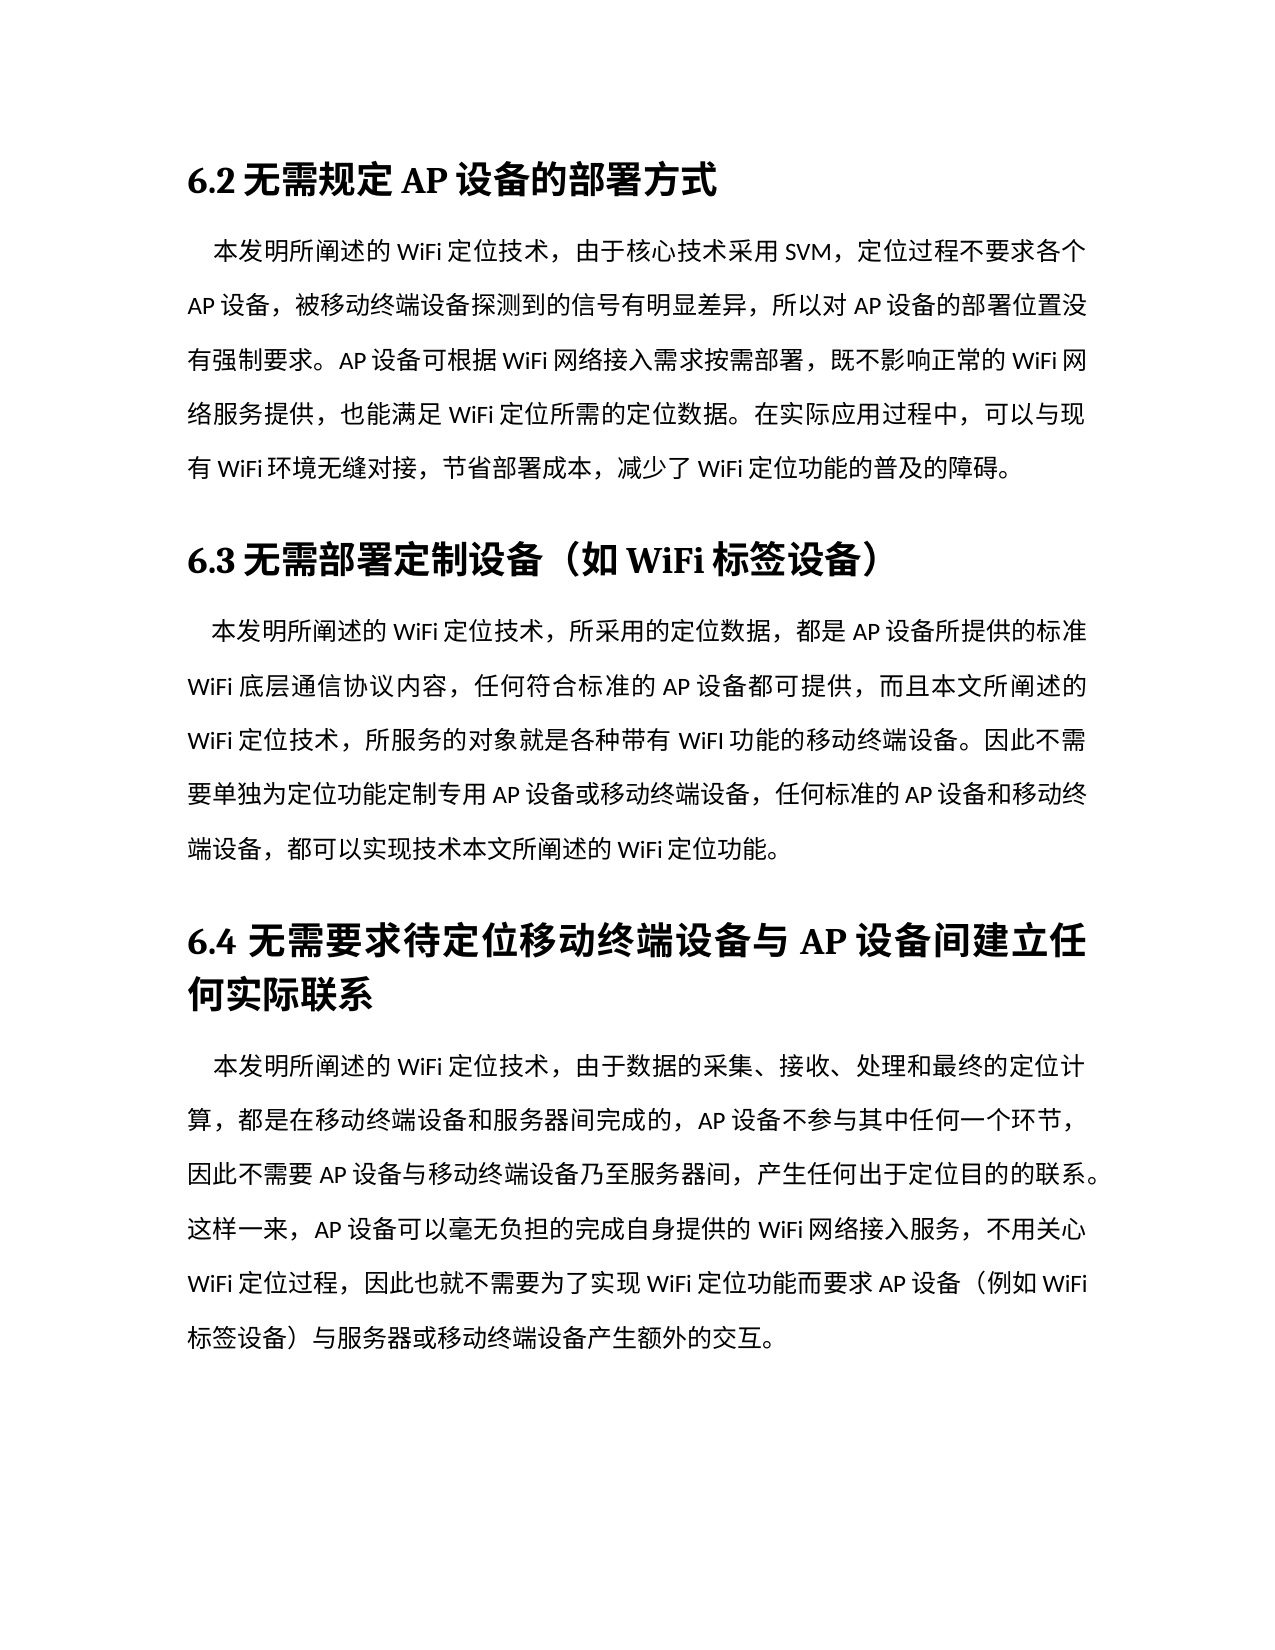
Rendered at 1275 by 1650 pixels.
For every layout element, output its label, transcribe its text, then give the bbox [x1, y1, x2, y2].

subtitle 6.2 无需规定AP设备的部署方式 [187, 150, 1087, 204]
subtitle 6.3 无需部署定制设备（如WiFi标签设备） [187, 530, 1087, 584]
text 本发明所阐述的WiFi定位技术，由于核心技术采用SVM，定位过程不要求各个AP设备，被移动终端设备探测到的信号有明显差异，所以对AP设备的部署位置没有强制要求。AP设备可根据WiFi网络接入需求按需部署，既不影响正常的WiFi网络服务提供，也能满足WiFi定位所需的定位数据。在实际应用过程中，可以与现有WiFi环境无缝对接，节省部署成本，减少了WiFi定位功能的普及的障碍。 [187, 231, 1087, 485]
subtitle 6.4 无需要求待定位移动终端设备与AP设备间建立任何实际联系 [187, 911, 1087, 1019]
text 本发明所阐述的WiFi定位技术，所采用的定位数据，都是AP设备所提供的标准WiFi底层通信协议内容，任何符合标准的AP设备都可提供，而且本文所阐述的WiFi定位技术，所服务的对象就是各种带有WiFI功能的移动终端设备。因此不需要单独为定位功能定制专用AP设备或移动终端设备，任何标准的AP设备和移动终端设备，都可以实现技术本文所阐述的WiFi定位功能。 [187, 612, 1087, 865]
text 本发明所阐述的WiFi定位技术，由于数据的采集、接收、处理和最终的定位计算，都是在移动终端设备和服务器间完成的，AP设备不参与其中任何一个环节，因此不需要AP设备与移动终端设备乃至服务器间，产生任何出于定位目的的联系。这样一来，AP设备可以毫无负担的完成自身提供的WiFi网络接入服务，不用关心WiFi定位过程，因此也就不需要为了实现WiFi定位功能而要求AP设备（例如WiFi标签设备）与服务器或移动终端设备产生额外的交互。 [187, 1046, 1087, 1354]
